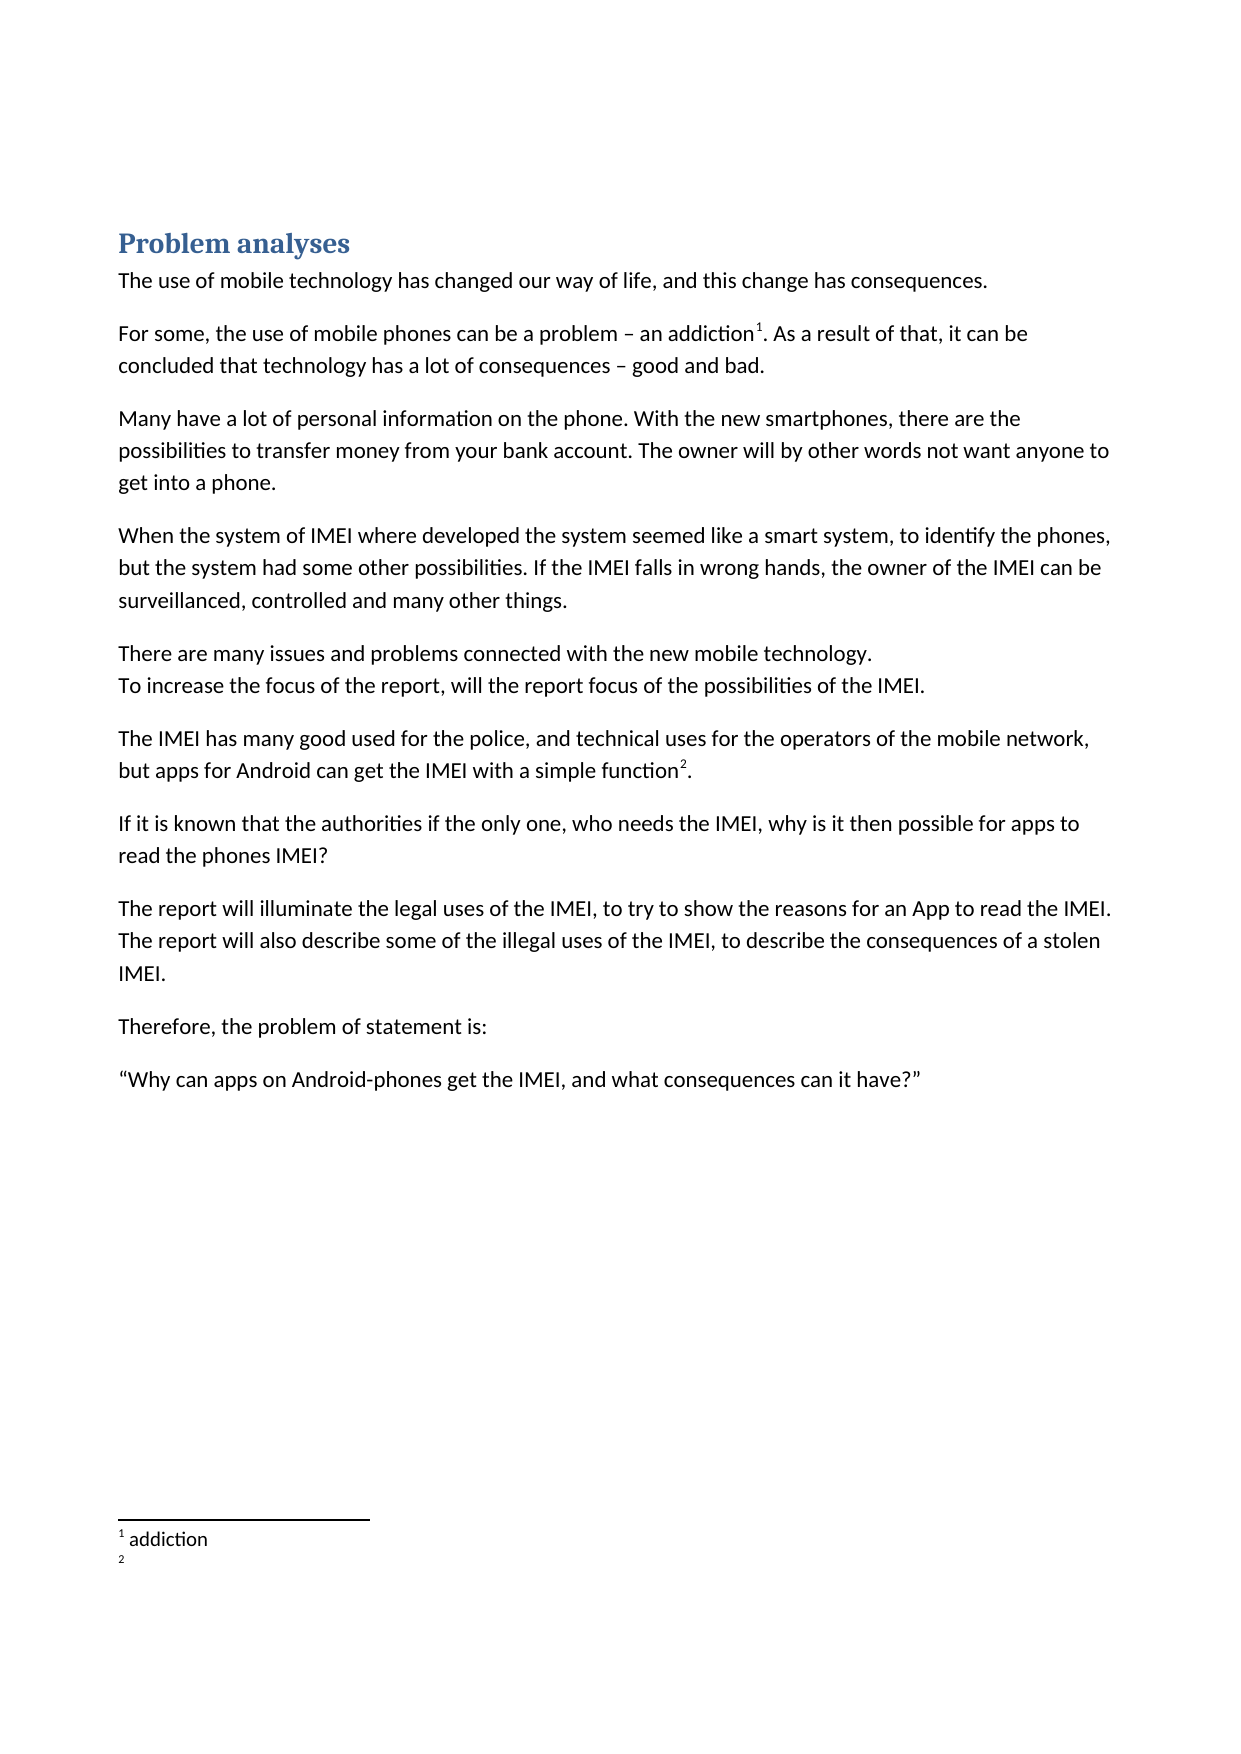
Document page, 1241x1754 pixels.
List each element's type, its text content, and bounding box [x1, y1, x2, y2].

subtitle Problem analyses [118, 227, 1122, 261]
text “Why can apps on Android-phones get the IMEI, and what consequences can it have?” [118, 1065, 1122, 1093]
text The use of mobile technology has changed our way of life, and this change has consequences. [118, 266, 1122, 294]
text When the system of IMEI where developed the system seemed like a smart system, to identify the phones, but the system had some other possibilities. If the IMEI falls in wrong hands, the owner of the IMEI can be surveillanced, controlled and many other things. [118, 521, 1122, 614]
text For some, the use of mobile phones can be a problem – an addiction. As a result of that, it can be concluded that technology has a lot of consequences – good and bad. [118, 319, 1122, 379]
text Therefore, the problem of statement is: [118, 1012, 1122, 1040]
text The IMEI has many good used for the police, and technical uses for the operators of the mobile network, but apps for Android can get the IMEI with a simple function. [118, 724, 1122, 784]
text Many have a lot of personal information on the phone. With the new smartphones, there are the possibilities to transfer money from your bank account. The owner will by other words not want anyone to get into a phone. [118, 404, 1122, 496]
text If it is known that the authorities if the only one, who needs the IMEI, why is it then possible for apps to read the phones IMEI? [118, 809, 1122, 869]
text There are many issues and problems connected with the new mobile technology. To increase the focus of the report, will the report focus of the possibilities of the IMEI. [118, 639, 1122, 699]
text The report will illuminate the legal uses of the IMEI, to try to show the reasons for an App to read the IMEI. The report will also describe some of the illegal uses of the IMEI, to describe the consequences of a stolen IMEI. [118, 894, 1122, 987]
